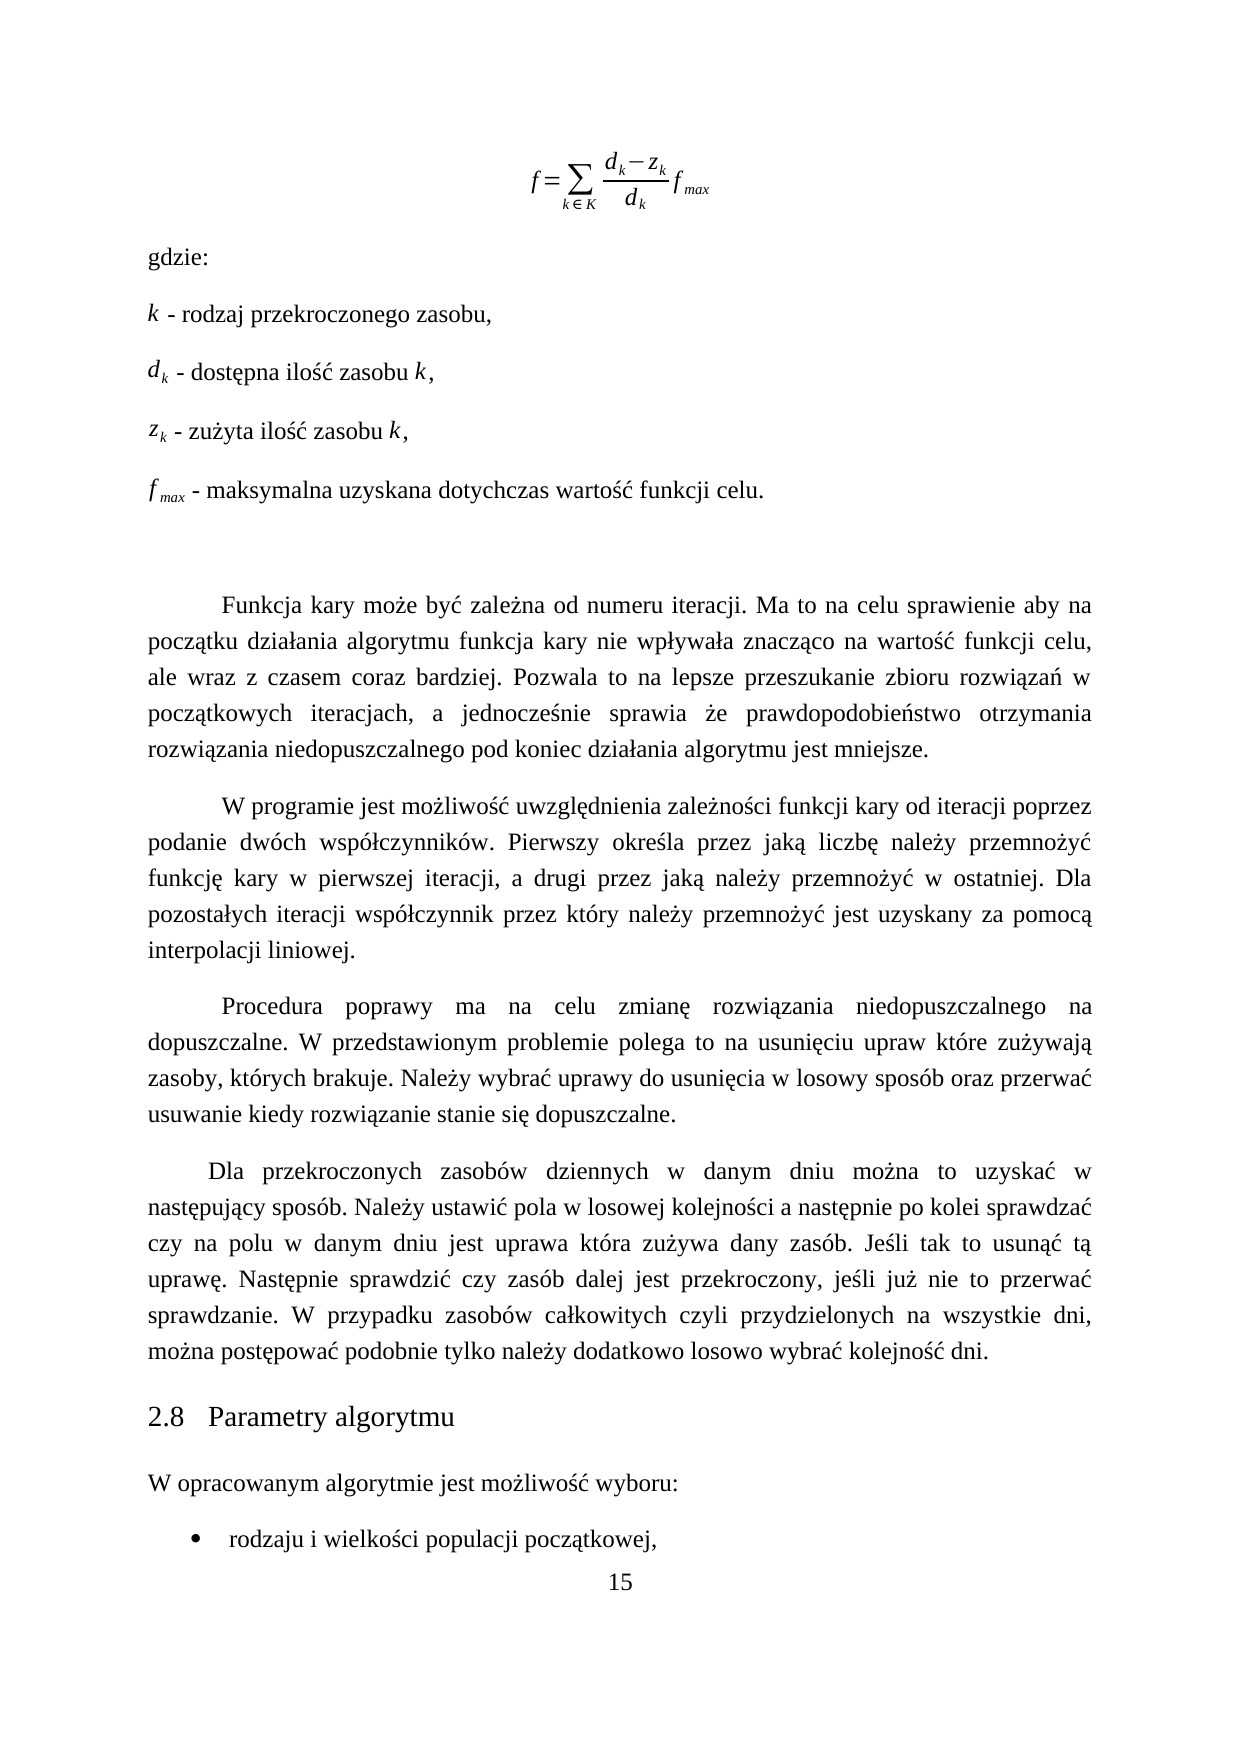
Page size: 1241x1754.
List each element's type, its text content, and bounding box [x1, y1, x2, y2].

text Dla przekroczonych zasobów dziennych w danym dniu można to uzyskać w następujący sposób. Należy ustawić pola w losowej kolejności a następnie po kolei sprawdzać czy na polu w danym dniu jest uprawa która zużywa dany zasób. Jeśli tak to usunąć tą uprawę. Następnie sprawdzić czy zasób dalej jest przekroczony, jeśli już nie to przerwać sprawdzanie. W przypadku zasobów całkowitych czyli przydzielonych na wszystkie dni, można postępować podobnie tylko należy dodatkowo losowo wybrać kolejność dni. [148, 1156, 1093, 1364]
text - dostępna ilość zasobu , [148, 356, 1093, 387]
list rodzaju i wielkości populacji początkowej, [191, 1524, 1093, 1553]
text Procedura poprawy ma na celu zmianę rozwiązania niedopuszczalnego na dopuszczalne. W przedstawionym problemie polega to na usunięciu upraw które zużywają zasoby, których brakuje. Należy wybrać uprawy do usunięcia w losowy sposób oraz przerwać usuwanie kiedy rozwiązanie stanie się dopuszczalne. [148, 991, 1093, 1128]
text gdzie: [148, 242, 1093, 271]
text Funkcja kary może być zależna od numeru iteracji. Ma to na celu sprawienie aby na początku działania algorytmu funkcja kary nie wpływała znacząco na wartość funkcji celu, ale wraz z czasem coraz bardziej. Pozwala to na lepsze przeszukanie zbioru rozwiązań w początkowych iteracjach, a jednocześnie sprawia że prawdopodobieństwo otrzymania rozwiązania niedopuszczalnego pod koniec działania algorytmu jest mniejsze. [148, 590, 1093, 763]
text - rodzaj przekroczonego zasobu, [148, 299, 1093, 327]
subtitle Parametry algorytmu [148, 1399, 1093, 1432]
text W opracowanym algorytmie jest możliwość wyboru: [148, 1468, 1093, 1496]
text - zużyta ilość zasobu , [148, 415, 1093, 446]
text W programie jest możliwość uwzględnienia zależności funkcji kary od iteracji poprzez podanie dwóch współczynników. Pierwszy określa przez jaką liczbę należy przemnożyć funkcję kary w pierwszej iteracji, a drugi przez jaką należy przemnożyć w ostatniej. Dla pozostałych iteracji współczynnik przez który należy przemnożyć jest uzyskany za pomocą interpolacji liniowej. [148, 791, 1093, 963]
text - maksymalna uzyskana dotychczas wartość funkcji celu. [148, 474, 1093, 506]
